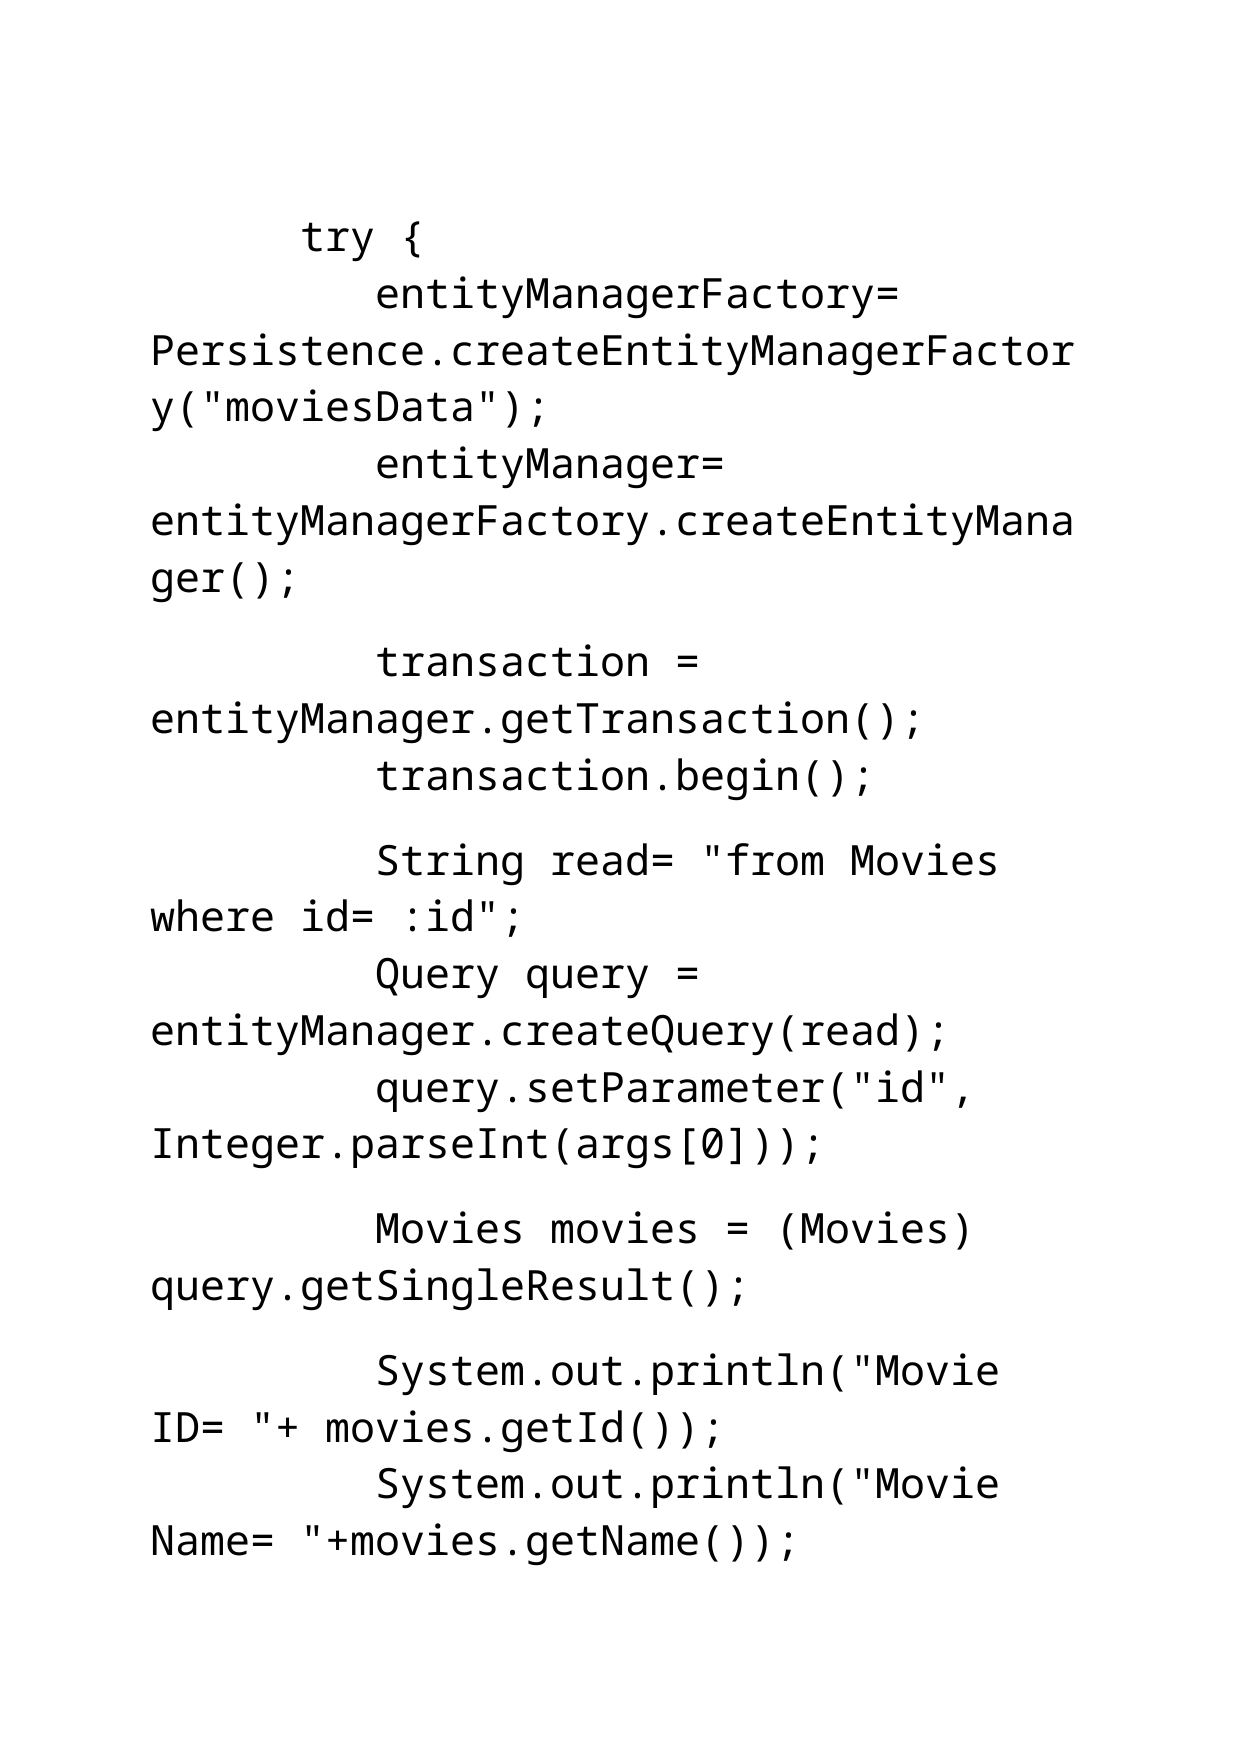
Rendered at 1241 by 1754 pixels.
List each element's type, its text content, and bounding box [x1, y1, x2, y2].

text System.out.println("Movie Name= "+movies.getName()); [150, 1454, 1090, 1568]
text String read= "from Movies where id= :id"; [150, 831, 1090, 944]
text try { [150, 207, 1090, 263]
text entityManagerFactory= Persistence.createEntityManagerFactory("moviesData"); [150, 263, 1090, 434]
text Query query = entityManager.createQuery(read); [150, 944, 1090, 1058]
text Movies movies = (Movies) query.getSingleResult(); [150, 1199, 1090, 1313]
text System.out.println("Movie ID= "+ movies.getId()); [150, 1341, 1090, 1454]
text query.setParameter("id", Integer.parseInt(args[0])); [150, 1058, 1090, 1171]
text transaction = entityManager.getTransaction(); [150, 632, 1090, 746]
text entityManager= entityManagerFactory.createEntityManager(); [150, 434, 1090, 604]
text transaction.begin(); [150, 746, 1090, 802]
